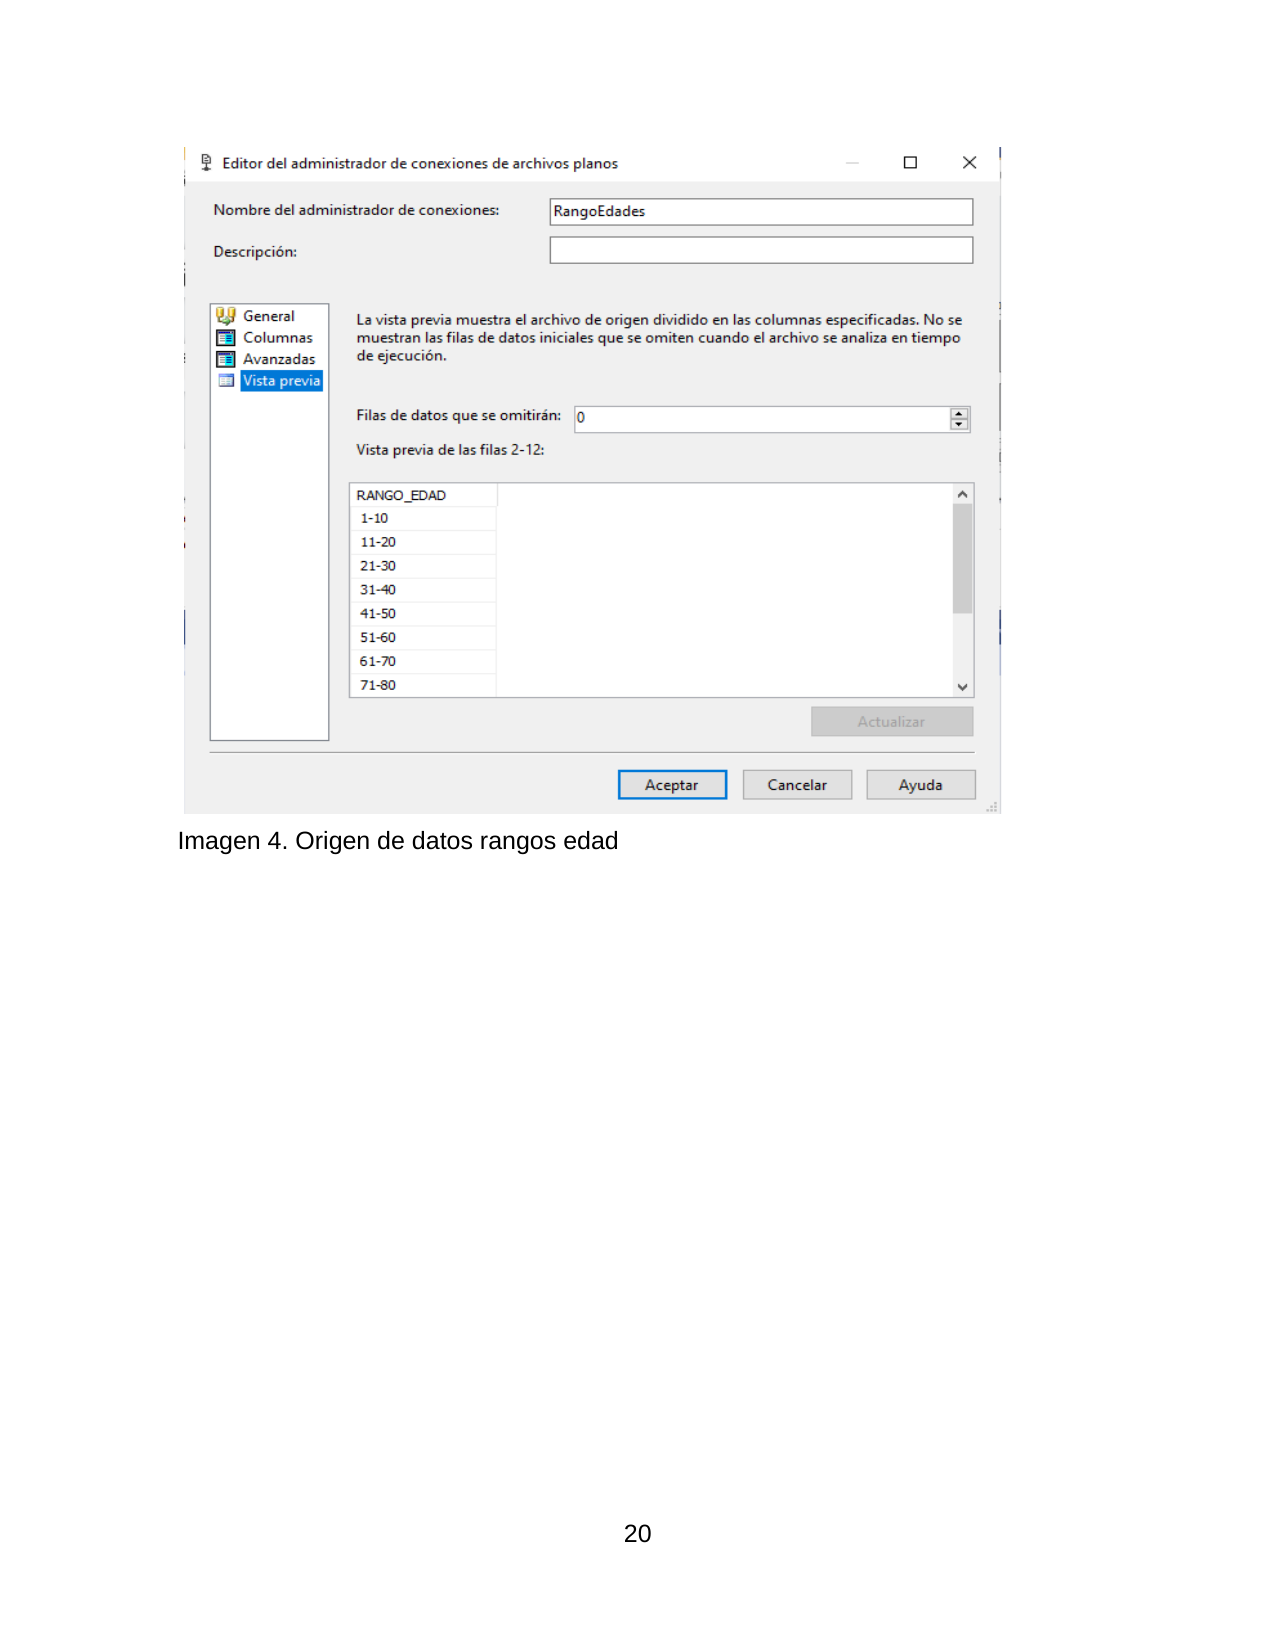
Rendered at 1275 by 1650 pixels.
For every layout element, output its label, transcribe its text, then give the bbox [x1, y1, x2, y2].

text Imagen 4. Origen de datos rangos edad [177, 826, 1098, 854]
picture [184, 147, 1002, 814]
